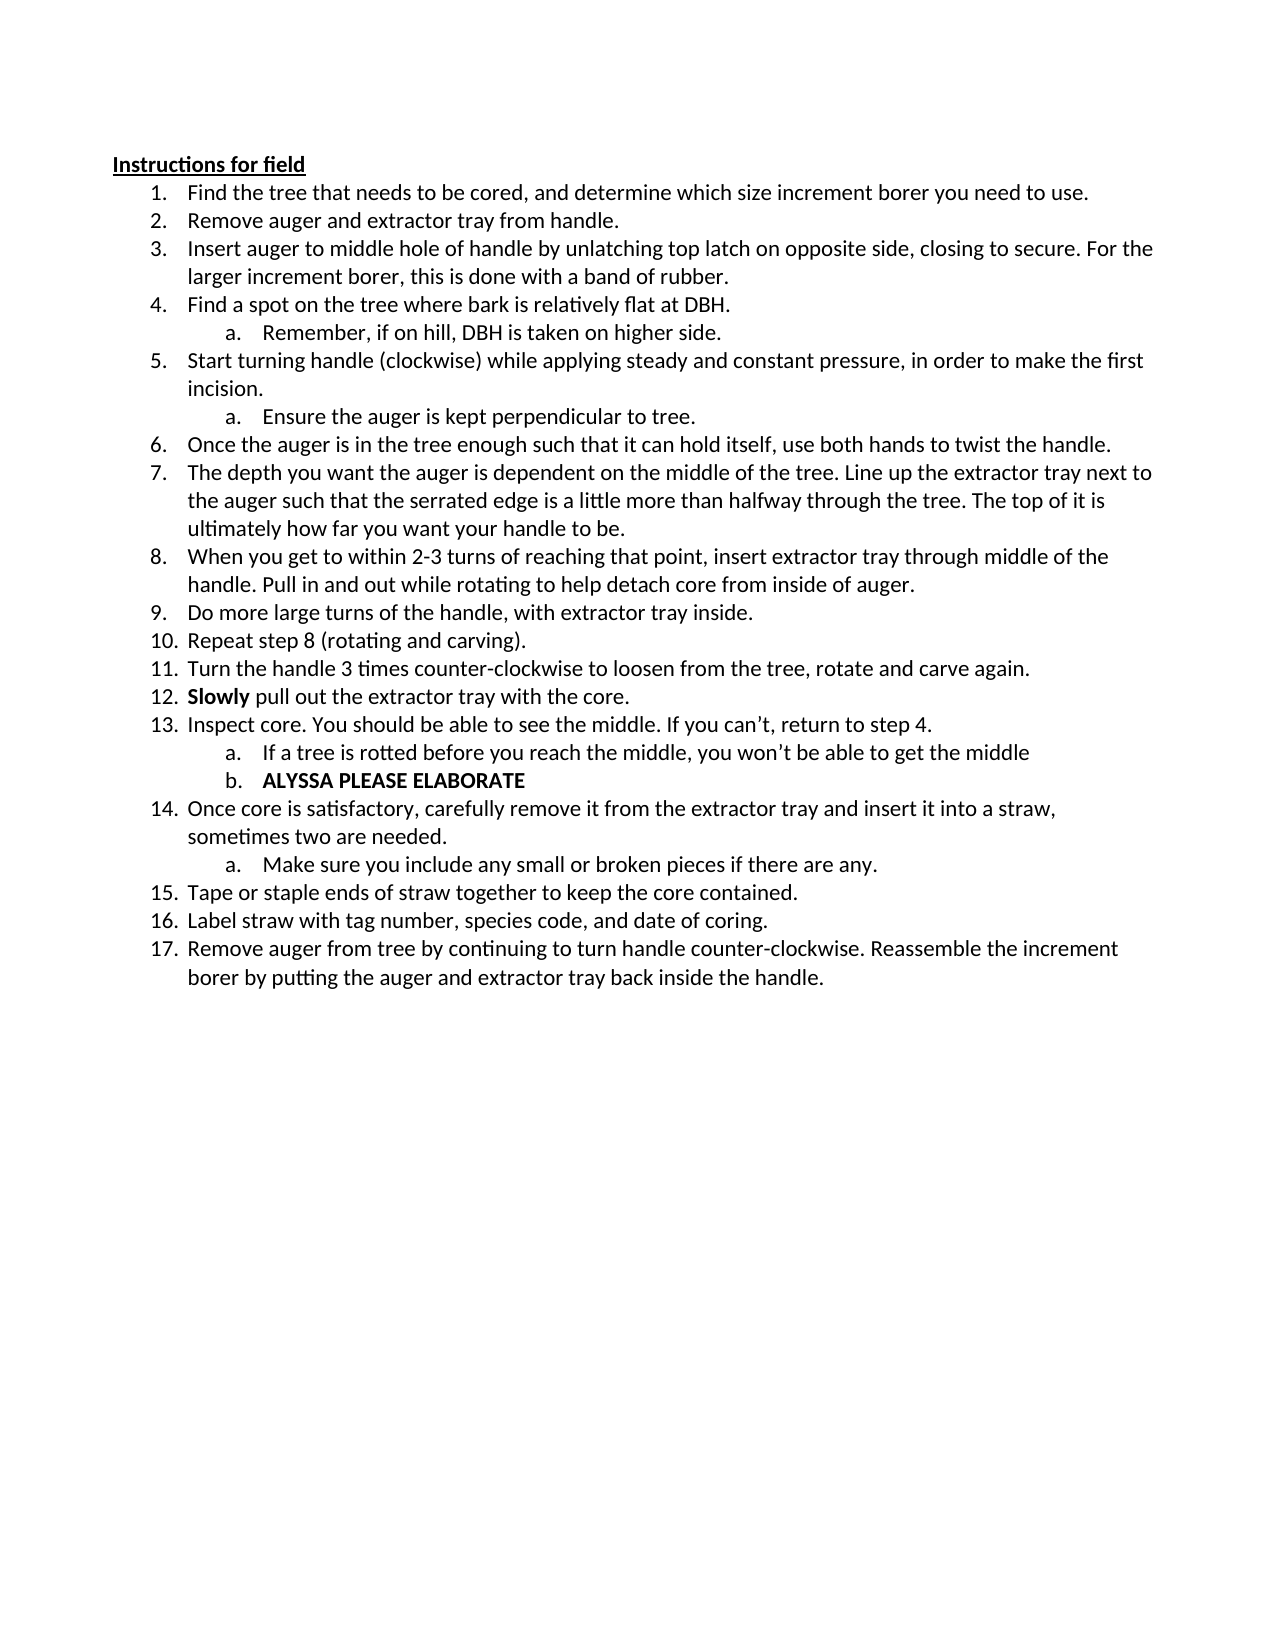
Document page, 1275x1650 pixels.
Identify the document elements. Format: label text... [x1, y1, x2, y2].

list Inspect core. You should be able to see the middle. If you can’t, return to step 4. [150, 710, 1162, 738]
list Insert auger to middle hole of handle by unlatching top latch on opposite side, closing to secure. For the larger increment borer, this is done with a band of rubber. [150, 234, 1162, 290]
list Start turning handle (clockwise) while applying steady and constant pressure, in order to make the first incision. [150, 346, 1162, 402]
list Make sure you include any small or broken pieces if there are any. [225, 851, 1162, 878]
list If a tree is rotted before you reach the middle, you won’t be able to get the middle [225, 738, 1162, 766]
list When you get to within 2-3 turns of reaching that point, insert extractor tray through middle of the handle. Pull in and out while rotating to help detach core from inside of auger. [150, 542, 1162, 598]
list Remove auger from tree by continuing to turn handle counter-clockwise. Reassemble the increment borer by putting the auger and extractor tray back inside the handle. [150, 934, 1162, 991]
list Remember, if on hill, DBH is taken on higher side. [225, 318, 1162, 346]
list Do more large turns of the handle, with extractor tray inside. [150, 598, 1162, 626]
list Ensure the auger is kept perpendicular to tree. [225, 402, 1162, 430]
list Remove auger and extractor tray from handle. [150, 206, 1162, 234]
list Once core is satisfactory, carefully remove it from the extractor tray and insert it into a straw, sometimes two are needed. [150, 794, 1162, 851]
list Slowly pull out the extractor tray with the core. [150, 682, 1162, 710]
list Label straw with tag number, species code, and date of coring. [150, 907, 1162, 934]
list Turn the handle 3 times counter-clockwise to loosen from the tree, rotate and carve again. [150, 654, 1162, 682]
list Find a spot on the tree where bark is relatively flat at DBH. [150, 290, 1162, 318]
list Tape or staple ends of straw together to keep the core contained. [150, 878, 1162, 907]
list Repeat step 8 (rotating and carving). [150, 626, 1162, 654]
text Instructions for field [112, 150, 1162, 178]
list Find the tree that needs to be cored, and determine which size increment borer you need to use. [150, 178, 1162, 206]
list ALYSSA PLEASE ELABORATE [225, 766, 1162, 794]
list The depth you want the auger is dependent on the middle of the tree. Line up the extractor tray next to the auger such that the serrated edge is a little more than halfway through the tree. The top of it is ultimately how far you want your handle to be. [150, 458, 1162, 542]
list Once the auger is in the tree enough such that it can hold itself, use both hands to twist the handle. [150, 430, 1162, 458]
